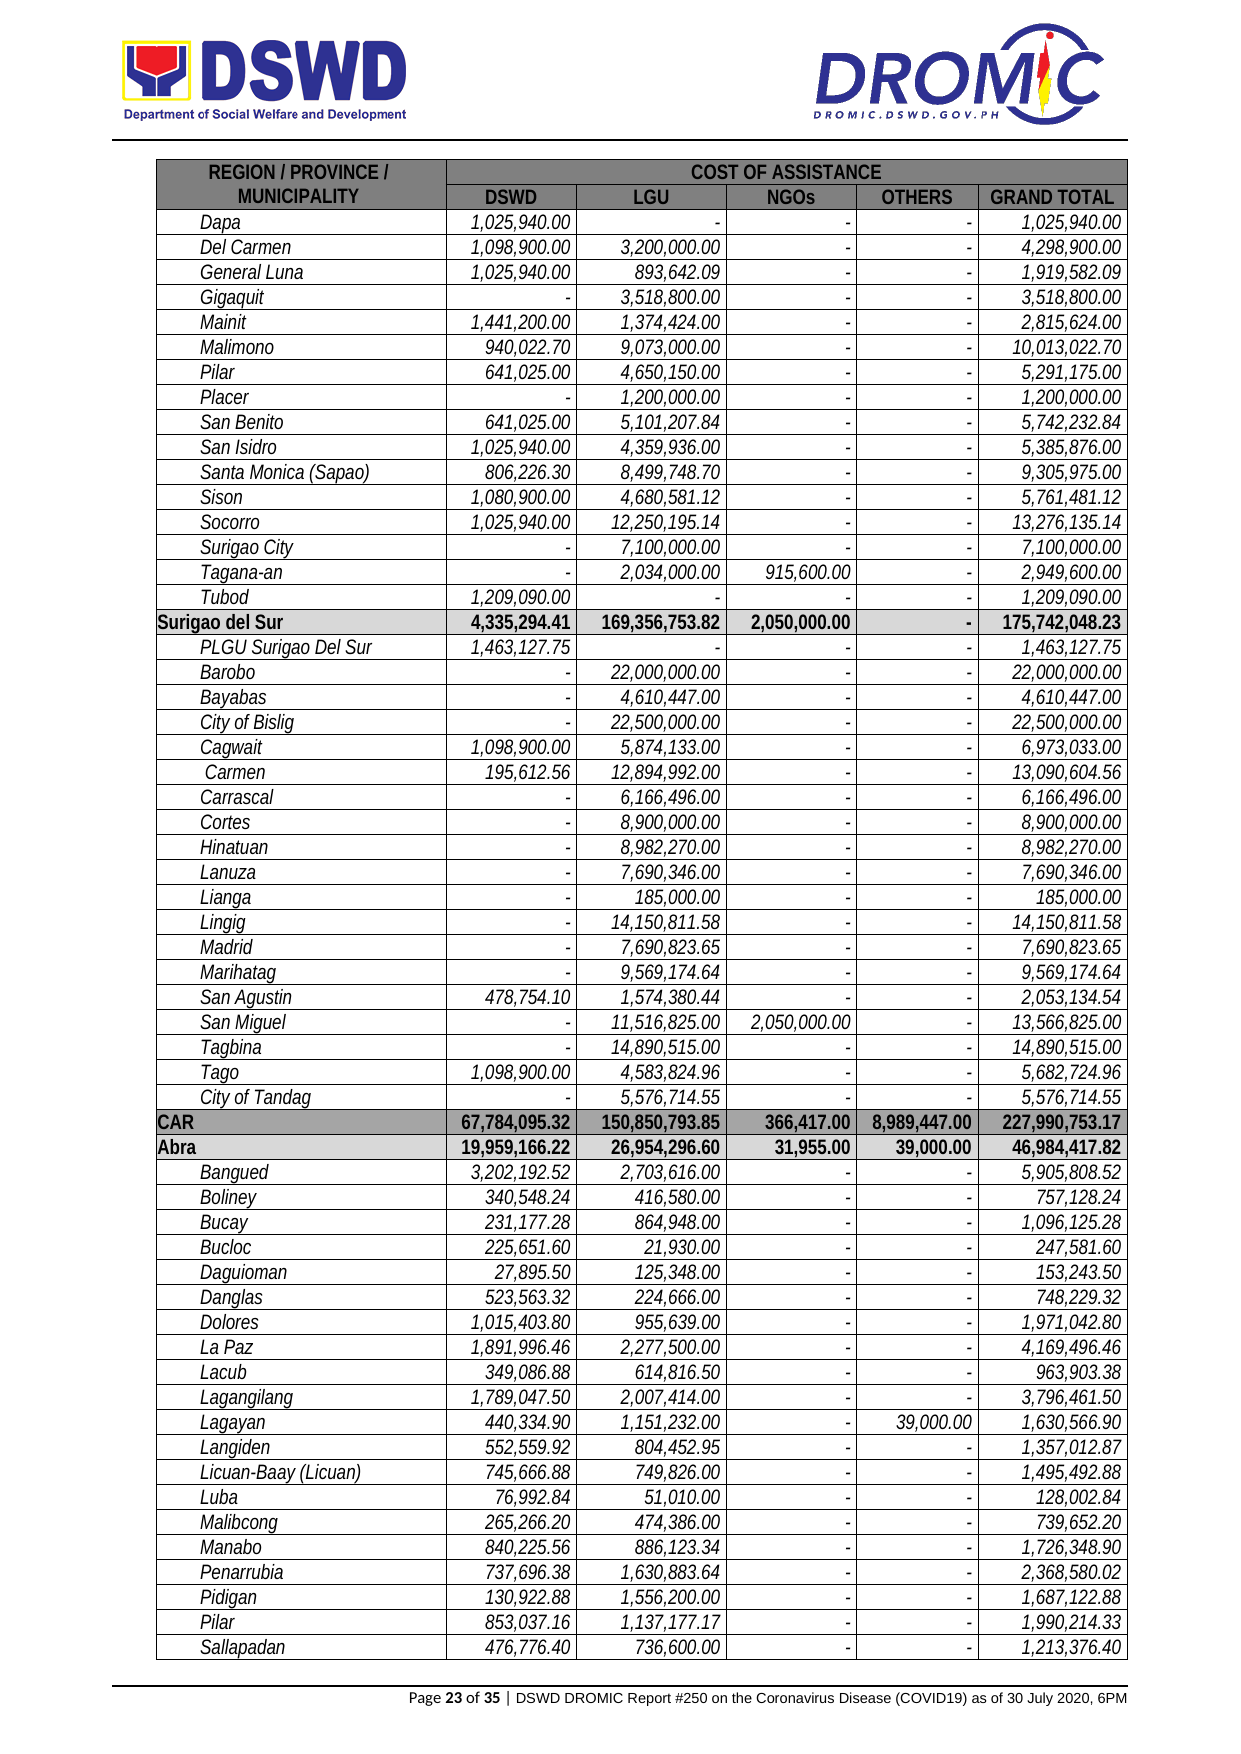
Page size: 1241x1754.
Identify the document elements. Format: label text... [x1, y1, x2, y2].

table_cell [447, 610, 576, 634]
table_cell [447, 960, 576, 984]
picture [781, 23, 1133, 125]
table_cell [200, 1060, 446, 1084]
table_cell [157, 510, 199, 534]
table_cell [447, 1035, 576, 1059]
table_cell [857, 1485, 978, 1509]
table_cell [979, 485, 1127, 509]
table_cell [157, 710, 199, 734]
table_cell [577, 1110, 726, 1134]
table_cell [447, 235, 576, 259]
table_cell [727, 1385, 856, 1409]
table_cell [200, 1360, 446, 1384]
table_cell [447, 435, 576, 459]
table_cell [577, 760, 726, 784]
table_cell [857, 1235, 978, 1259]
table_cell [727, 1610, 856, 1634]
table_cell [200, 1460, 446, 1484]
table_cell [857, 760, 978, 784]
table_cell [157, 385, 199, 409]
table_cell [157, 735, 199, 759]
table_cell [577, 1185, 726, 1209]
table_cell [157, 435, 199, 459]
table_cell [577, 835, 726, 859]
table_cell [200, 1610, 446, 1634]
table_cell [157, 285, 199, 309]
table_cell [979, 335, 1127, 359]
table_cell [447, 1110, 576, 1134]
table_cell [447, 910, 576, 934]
picture [112, 37, 416, 125]
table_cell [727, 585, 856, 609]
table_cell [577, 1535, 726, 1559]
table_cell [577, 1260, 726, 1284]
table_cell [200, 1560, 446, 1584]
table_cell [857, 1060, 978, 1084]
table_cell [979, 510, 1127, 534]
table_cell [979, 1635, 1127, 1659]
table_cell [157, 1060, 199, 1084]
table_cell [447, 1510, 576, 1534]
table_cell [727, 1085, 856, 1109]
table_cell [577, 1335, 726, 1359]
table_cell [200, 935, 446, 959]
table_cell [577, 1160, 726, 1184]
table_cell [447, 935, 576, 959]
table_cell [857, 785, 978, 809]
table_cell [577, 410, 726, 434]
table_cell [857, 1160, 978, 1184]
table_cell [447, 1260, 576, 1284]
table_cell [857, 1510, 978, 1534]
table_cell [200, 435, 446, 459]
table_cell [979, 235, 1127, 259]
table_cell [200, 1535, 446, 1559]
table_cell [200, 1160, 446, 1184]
table_cell GRAND TOTAL [979, 185, 1127, 209]
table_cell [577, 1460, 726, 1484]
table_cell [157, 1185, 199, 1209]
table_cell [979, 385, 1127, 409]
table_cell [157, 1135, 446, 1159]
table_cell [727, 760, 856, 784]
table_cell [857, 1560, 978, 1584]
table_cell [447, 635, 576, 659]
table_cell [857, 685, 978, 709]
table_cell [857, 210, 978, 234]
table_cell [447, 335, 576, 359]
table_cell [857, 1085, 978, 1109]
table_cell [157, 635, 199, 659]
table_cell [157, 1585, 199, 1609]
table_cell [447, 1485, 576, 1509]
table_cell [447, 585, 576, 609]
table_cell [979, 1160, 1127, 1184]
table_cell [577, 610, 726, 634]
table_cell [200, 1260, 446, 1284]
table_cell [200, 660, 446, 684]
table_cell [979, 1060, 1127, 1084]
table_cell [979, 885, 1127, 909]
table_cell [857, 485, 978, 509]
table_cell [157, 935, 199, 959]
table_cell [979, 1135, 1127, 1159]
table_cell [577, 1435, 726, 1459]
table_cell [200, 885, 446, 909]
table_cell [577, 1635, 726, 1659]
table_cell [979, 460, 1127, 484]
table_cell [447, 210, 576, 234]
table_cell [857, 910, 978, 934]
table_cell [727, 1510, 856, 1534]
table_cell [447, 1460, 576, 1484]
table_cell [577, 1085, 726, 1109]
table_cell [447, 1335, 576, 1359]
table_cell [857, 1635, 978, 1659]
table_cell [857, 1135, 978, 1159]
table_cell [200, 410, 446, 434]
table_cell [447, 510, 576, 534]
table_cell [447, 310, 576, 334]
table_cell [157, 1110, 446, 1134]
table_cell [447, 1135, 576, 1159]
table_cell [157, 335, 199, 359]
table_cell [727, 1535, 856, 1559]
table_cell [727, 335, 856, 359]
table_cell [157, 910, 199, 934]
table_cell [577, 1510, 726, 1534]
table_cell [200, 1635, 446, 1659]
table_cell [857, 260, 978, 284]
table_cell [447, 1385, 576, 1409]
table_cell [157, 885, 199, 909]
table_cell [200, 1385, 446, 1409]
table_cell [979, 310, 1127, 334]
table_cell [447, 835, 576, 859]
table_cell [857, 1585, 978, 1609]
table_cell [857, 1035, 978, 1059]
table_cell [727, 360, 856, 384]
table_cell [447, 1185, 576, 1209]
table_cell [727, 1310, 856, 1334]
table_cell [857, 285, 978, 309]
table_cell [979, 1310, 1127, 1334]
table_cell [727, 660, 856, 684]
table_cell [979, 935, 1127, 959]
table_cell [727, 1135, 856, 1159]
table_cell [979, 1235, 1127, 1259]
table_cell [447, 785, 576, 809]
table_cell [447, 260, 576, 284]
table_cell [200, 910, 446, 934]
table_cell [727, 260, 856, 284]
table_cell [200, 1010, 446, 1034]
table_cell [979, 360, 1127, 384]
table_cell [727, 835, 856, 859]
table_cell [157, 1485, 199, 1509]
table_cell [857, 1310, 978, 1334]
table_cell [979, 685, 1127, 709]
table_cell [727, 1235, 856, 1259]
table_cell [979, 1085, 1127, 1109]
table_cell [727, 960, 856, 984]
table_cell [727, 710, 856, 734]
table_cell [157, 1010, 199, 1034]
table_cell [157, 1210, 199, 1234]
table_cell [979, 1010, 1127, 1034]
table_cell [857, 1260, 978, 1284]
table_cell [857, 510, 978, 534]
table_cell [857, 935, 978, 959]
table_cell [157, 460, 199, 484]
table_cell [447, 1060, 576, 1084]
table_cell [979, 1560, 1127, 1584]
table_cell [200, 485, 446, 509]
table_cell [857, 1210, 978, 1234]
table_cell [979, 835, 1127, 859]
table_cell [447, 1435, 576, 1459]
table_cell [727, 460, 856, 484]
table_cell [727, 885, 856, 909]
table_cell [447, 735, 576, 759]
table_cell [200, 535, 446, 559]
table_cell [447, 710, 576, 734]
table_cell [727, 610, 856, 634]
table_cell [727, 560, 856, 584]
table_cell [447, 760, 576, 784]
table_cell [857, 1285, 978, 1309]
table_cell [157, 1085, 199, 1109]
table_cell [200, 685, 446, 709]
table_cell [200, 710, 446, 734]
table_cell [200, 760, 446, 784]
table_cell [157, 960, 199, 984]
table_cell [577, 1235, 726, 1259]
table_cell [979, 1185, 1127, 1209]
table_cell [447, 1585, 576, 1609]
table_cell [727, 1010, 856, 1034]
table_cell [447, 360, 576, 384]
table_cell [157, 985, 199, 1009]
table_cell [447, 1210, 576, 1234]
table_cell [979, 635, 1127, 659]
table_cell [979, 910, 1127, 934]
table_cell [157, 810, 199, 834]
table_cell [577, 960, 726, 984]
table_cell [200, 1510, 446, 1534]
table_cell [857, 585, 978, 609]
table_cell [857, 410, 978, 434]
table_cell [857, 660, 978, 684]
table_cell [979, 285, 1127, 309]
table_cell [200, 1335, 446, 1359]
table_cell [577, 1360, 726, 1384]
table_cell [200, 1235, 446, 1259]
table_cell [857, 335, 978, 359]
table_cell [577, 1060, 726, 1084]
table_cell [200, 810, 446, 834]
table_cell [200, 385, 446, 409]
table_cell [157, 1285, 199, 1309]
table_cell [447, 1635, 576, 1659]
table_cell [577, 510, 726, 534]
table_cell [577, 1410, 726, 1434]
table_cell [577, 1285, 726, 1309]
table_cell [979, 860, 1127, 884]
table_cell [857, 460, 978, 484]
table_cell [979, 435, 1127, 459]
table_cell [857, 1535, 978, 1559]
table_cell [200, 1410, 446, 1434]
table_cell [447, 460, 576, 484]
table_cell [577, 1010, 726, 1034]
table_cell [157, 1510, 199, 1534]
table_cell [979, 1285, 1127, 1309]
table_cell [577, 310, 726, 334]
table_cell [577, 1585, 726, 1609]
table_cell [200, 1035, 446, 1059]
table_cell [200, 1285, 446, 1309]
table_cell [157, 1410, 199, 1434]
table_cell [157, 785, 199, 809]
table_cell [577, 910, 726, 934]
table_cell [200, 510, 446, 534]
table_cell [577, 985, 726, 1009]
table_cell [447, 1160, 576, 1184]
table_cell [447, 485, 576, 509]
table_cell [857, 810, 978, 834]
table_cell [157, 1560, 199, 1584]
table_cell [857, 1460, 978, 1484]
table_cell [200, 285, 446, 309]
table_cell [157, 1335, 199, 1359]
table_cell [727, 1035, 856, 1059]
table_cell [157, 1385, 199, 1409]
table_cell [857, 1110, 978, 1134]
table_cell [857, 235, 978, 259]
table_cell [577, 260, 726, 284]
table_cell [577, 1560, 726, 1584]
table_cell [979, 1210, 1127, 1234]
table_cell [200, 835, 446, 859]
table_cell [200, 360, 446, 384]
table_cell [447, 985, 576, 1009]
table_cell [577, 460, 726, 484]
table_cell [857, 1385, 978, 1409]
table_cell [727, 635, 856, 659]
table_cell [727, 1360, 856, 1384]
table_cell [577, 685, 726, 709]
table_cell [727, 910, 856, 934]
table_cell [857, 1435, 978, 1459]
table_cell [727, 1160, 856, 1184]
table_header COST OF ASSISTANCE [447, 160, 1127, 184]
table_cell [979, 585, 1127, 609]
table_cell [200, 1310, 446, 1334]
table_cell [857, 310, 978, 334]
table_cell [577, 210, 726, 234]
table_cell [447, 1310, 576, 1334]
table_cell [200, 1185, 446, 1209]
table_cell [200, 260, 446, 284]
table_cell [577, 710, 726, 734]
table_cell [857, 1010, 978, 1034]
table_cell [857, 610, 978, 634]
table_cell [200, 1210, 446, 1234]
table_cell OTHERS [857, 185, 978, 209]
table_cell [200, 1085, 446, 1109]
table_cell NGOs [727, 185, 856, 209]
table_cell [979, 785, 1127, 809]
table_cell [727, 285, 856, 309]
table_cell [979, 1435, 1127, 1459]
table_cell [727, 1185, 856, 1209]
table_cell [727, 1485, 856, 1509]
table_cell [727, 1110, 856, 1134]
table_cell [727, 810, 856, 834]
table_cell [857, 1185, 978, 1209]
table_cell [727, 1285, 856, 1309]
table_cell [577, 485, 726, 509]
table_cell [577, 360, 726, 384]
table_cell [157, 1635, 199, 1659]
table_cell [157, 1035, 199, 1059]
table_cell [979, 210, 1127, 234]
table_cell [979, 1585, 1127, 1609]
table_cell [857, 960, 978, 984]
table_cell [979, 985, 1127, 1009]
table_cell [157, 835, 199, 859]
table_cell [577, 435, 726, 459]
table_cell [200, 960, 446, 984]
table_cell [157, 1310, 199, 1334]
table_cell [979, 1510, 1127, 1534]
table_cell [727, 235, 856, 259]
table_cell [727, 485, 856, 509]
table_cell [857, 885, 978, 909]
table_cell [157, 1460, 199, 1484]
table_cell DSWD [447, 185, 576, 209]
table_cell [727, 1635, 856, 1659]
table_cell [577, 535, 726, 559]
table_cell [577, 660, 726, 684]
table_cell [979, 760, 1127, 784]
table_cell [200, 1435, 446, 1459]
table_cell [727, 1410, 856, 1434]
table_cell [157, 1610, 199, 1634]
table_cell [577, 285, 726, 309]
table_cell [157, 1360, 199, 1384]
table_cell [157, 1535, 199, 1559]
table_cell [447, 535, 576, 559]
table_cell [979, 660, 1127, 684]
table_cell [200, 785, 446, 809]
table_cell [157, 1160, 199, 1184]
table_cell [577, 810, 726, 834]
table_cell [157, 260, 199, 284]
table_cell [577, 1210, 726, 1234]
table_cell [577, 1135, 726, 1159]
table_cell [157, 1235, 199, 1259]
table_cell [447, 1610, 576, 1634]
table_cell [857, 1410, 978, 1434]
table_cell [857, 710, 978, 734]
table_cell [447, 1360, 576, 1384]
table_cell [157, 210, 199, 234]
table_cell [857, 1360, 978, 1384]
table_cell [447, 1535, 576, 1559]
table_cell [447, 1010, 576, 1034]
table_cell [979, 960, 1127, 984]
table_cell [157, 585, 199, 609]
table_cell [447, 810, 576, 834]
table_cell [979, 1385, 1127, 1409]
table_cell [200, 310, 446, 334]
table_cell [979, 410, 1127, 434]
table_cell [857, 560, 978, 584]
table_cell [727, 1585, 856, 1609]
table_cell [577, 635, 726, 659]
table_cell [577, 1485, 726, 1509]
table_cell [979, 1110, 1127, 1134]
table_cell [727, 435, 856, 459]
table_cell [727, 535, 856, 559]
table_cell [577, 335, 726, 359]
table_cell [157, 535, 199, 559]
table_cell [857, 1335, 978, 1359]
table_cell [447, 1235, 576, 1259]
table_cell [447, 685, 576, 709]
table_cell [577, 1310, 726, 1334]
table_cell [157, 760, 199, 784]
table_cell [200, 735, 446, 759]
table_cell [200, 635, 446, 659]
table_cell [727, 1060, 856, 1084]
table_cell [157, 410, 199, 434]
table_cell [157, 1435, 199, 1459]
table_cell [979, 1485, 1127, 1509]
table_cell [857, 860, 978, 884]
table_header REGION / PROVINCE / MUNICIPALITY [157, 160, 446, 209]
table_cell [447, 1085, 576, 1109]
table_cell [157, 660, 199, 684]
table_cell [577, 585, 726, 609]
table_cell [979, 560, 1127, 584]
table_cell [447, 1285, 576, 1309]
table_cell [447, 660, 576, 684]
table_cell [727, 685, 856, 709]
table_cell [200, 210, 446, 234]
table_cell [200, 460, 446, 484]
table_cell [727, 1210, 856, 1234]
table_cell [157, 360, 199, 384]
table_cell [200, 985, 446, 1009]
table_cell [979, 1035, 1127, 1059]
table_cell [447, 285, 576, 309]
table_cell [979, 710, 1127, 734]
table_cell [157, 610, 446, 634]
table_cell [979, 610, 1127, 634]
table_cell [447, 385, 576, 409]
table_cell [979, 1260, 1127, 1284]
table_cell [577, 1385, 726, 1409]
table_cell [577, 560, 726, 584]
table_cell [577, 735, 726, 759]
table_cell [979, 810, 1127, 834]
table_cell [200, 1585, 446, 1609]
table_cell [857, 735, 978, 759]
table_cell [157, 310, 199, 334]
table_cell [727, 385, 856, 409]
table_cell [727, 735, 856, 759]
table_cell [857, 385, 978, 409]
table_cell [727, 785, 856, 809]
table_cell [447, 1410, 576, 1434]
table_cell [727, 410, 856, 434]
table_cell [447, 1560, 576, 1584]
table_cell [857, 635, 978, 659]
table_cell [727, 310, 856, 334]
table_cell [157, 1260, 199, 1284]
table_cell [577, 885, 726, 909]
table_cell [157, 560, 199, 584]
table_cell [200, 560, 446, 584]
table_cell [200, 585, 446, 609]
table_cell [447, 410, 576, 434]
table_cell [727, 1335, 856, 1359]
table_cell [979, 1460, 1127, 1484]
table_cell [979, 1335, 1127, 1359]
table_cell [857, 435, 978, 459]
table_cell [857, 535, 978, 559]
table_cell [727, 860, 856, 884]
table_cell LGU [577, 185, 726, 209]
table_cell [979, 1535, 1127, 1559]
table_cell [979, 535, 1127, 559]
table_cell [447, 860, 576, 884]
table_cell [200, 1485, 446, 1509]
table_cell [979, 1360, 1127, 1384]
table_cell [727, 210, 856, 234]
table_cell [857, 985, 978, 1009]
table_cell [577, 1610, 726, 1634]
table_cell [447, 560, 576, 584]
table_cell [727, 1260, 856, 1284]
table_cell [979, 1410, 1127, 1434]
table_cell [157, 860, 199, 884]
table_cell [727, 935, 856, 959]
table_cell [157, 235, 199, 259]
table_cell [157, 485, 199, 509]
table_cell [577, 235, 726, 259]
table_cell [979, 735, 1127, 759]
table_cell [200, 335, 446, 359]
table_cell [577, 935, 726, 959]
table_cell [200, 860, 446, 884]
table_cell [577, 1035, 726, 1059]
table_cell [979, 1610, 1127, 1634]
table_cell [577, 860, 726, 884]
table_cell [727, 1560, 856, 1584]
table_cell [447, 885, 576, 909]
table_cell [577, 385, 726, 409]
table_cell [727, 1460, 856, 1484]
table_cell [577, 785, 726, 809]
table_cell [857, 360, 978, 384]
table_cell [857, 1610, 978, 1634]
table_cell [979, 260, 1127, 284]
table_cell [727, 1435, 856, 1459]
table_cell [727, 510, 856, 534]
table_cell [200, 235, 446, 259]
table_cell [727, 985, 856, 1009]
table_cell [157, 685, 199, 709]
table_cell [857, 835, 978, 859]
